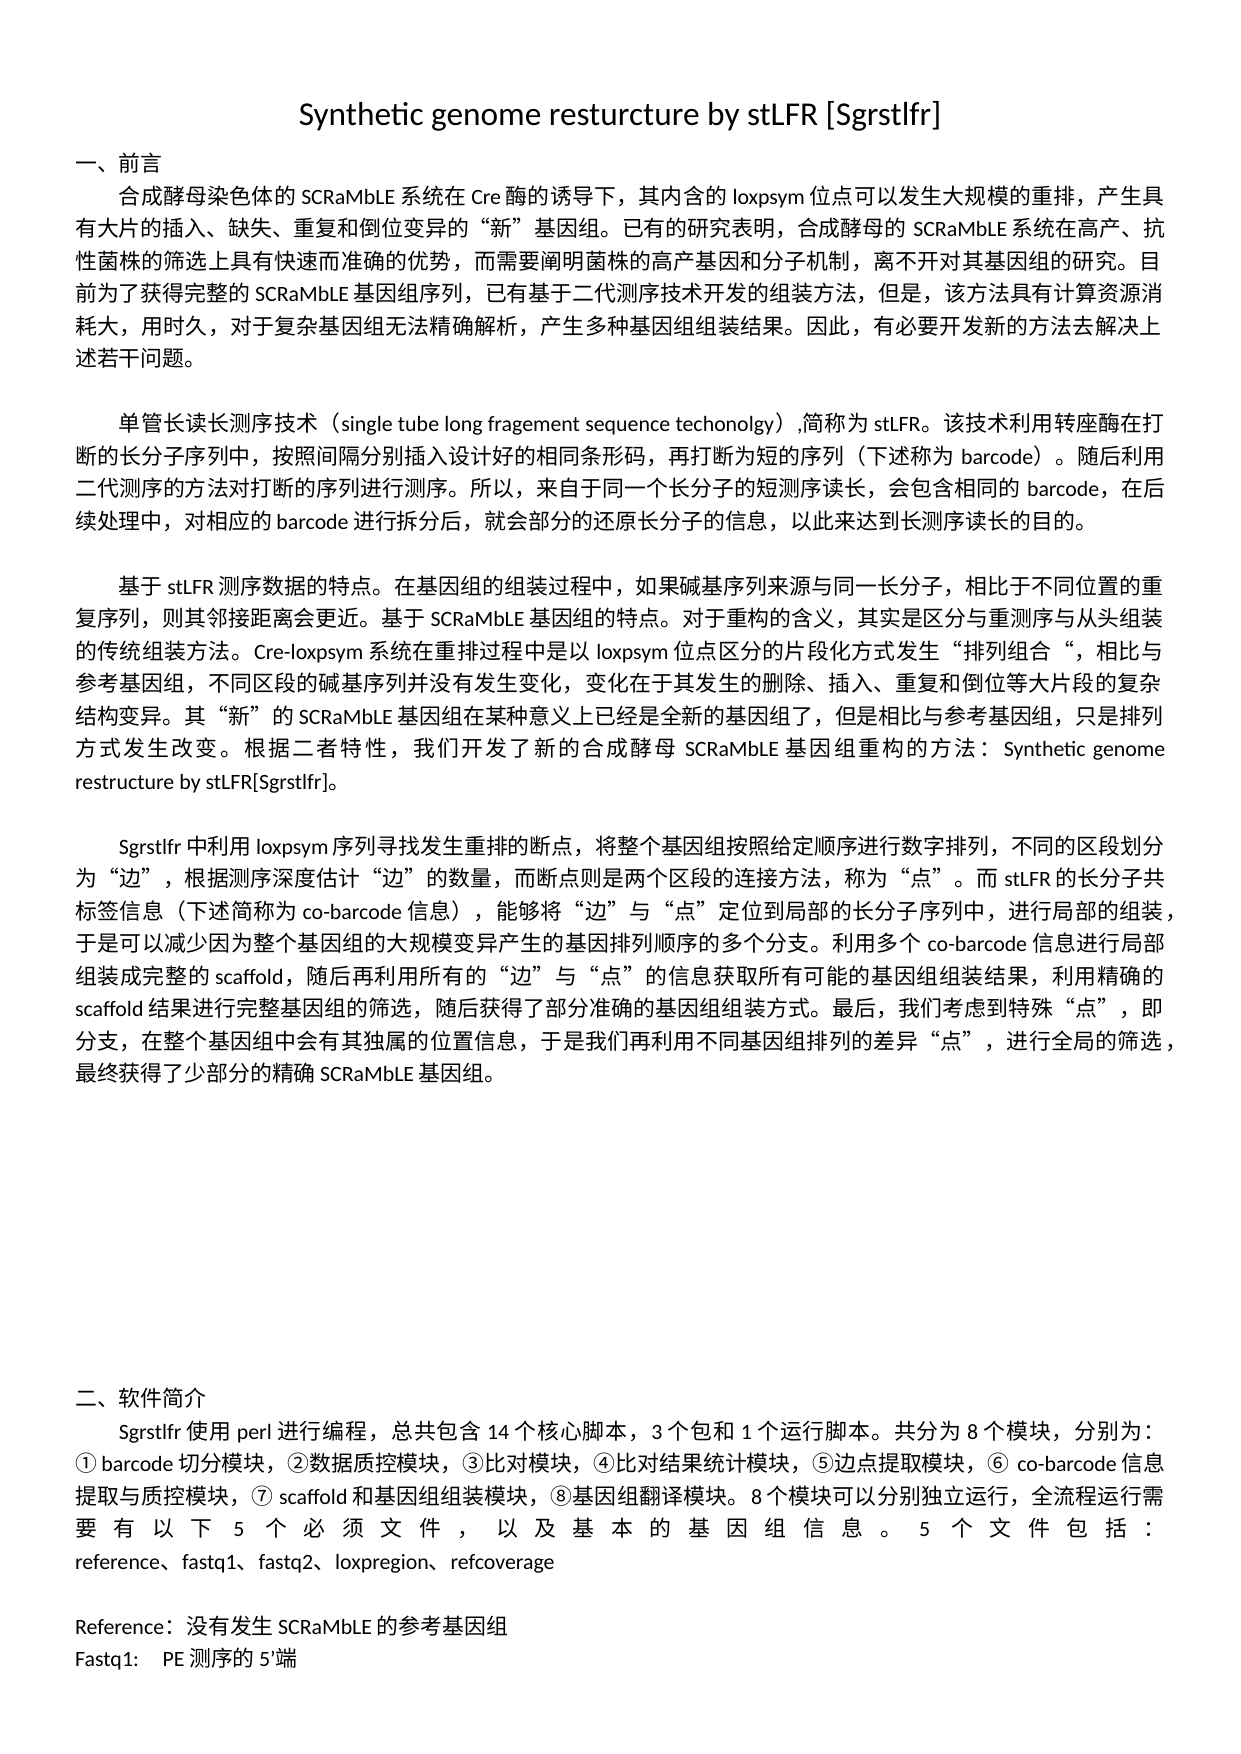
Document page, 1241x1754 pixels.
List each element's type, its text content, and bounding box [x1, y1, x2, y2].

text 合成酵母染色体的SCRaMbLE系统在Cre酶的诱导下，其内含的loxpsym位点可以发生大规模的重排，产生具有大片的插入、缺失、重复和倒位变异的“新”基因组。已有的研究表明，合成酵母的SCRaMbLE系统在高产、抗性菌株的筛选上具有快速而准确的优势，而需要阐明菌株的高产基因和分子机制，离不开对其基因组的研究。目前为了获得完整的SCRaMbLE基因组序列，已有基于二代测序技术开发的组装方法，但是，该方法具有计算资源消耗大，用时久，对于复杂基因组无法精确解析，产生多种基因组组装结果。因此，有必要开发新的方法去解决上述若干问题。 [75, 178, 1165, 373]
text Sgrstlfr使用perl进行编程，总共包含14个核心脚本，3个包和1个运行脚本。共分为8个模块，分别为：①barcode切分模块，②数据质控模块，③比对模块，④比对结果统计模块，⑤边点提取模块，⑥co-barcode信息提取与质控模块，⑦scaffold和基因组组装模块，⑧基因组翻译模块。8个模块可以分别独立运行，全流程运行需要有以下5个必须文件，以及基本的基因组信息。5个文件包括：reference、fastq1、fastq2、loxpregion、refcoverage [75, 1413, 1165, 1576]
text 基于stLFR测序数据的特点。在基因组的组装过程中，如果碱基序列来源与同一长分子，相比于不同位置的重复序列，则其邻接距离会更近。基于SCRaMbLE基因组的特点。对于重构的含义，其实是区分与重测序与从头组装的传统组装方法。Cre-loxpsym系统在重排过程中是以loxpsym位点区分的片段化方式发生“排列组合“，相比与参考基因组，不同区段的碱基序列并没有发生变化，变化在于其发生的删除、插入、重复和倒位等大片段的复杂结构变异。其“新”的SCRaMbLE基因组在某种意义上已经是全新的基因组了，但是相比与参考基因组，只是排列方式发生改变。根据二者特性，我们开发了新的合成酵母SCRaMbLE基因组重构的方法：Synthetic genome restructure by stLFR[Sgrstlfr]。 [75, 568, 1165, 796]
text Reference：没有发生SCRaMbLE的参考基因组 [75, 1608, 1165, 1641]
text 二、软件简介 [75, 1381, 1165, 1413]
text Synthetic genome resturcture by stLFR [Sgrstlfr] [75, 81, 1165, 146]
text Fastq1: PE测序的5’端 [75, 1641, 1165, 1673]
text 单管长读长测序技术（single tube long fragement sequence techonolgy）,简称为stLFR。该技术利用转座酶在打断的长分子序列中，按照间隔分别插入设计好的相同条形码，再打断为短的序列（下述称为barcode）。随后利用二代测序的方法对打断的序列进行测序。所以，来自于同一个长分子的短测序读长，会包含相同的barcode，在后续处理中，对相应的barcode进行拆分后，就会部分的还原长分子的信息，以此来达到长测序读长的目的。 [75, 406, 1165, 536]
text 一、前言 [75, 146, 1165, 178]
text Sgrstlfr中利用loxpsym序列寻找发生重排的断点，将整个基因组按照给定顺序进行数字排列，不同的区段划分为“边”，根据测序深度估计“边”的数量，而断点则是两个区段的连接方法，称为“点”。而stLFR的长分子共标签信息（下述简称为co-barcode信息），能够将“边”与“点”定位到局部的长分子序列中，进行局部的组装，于是可以减少因为整个基因组的大规模变异产生的基因排列顺序的多个分支。利用多个co-barcode信息进行局部组装成完整的scaffold，随后再利用所有的“边”与“点”的信息获取所有可能的基因组组装结果，利用精确的scaffold结果进行完整基因组的筛选，随后获得了部分准确的基因组组装方式。最后，我们考虑到特殊“点”，即分支，在整个基因组中会有其独属的位置信息，于是我们再利用不同基因组排列的差异“点”，进行全局的筛选，最终获得了少部分的精确SCRaMbLE基因组。 [75, 828, 1165, 1088]
